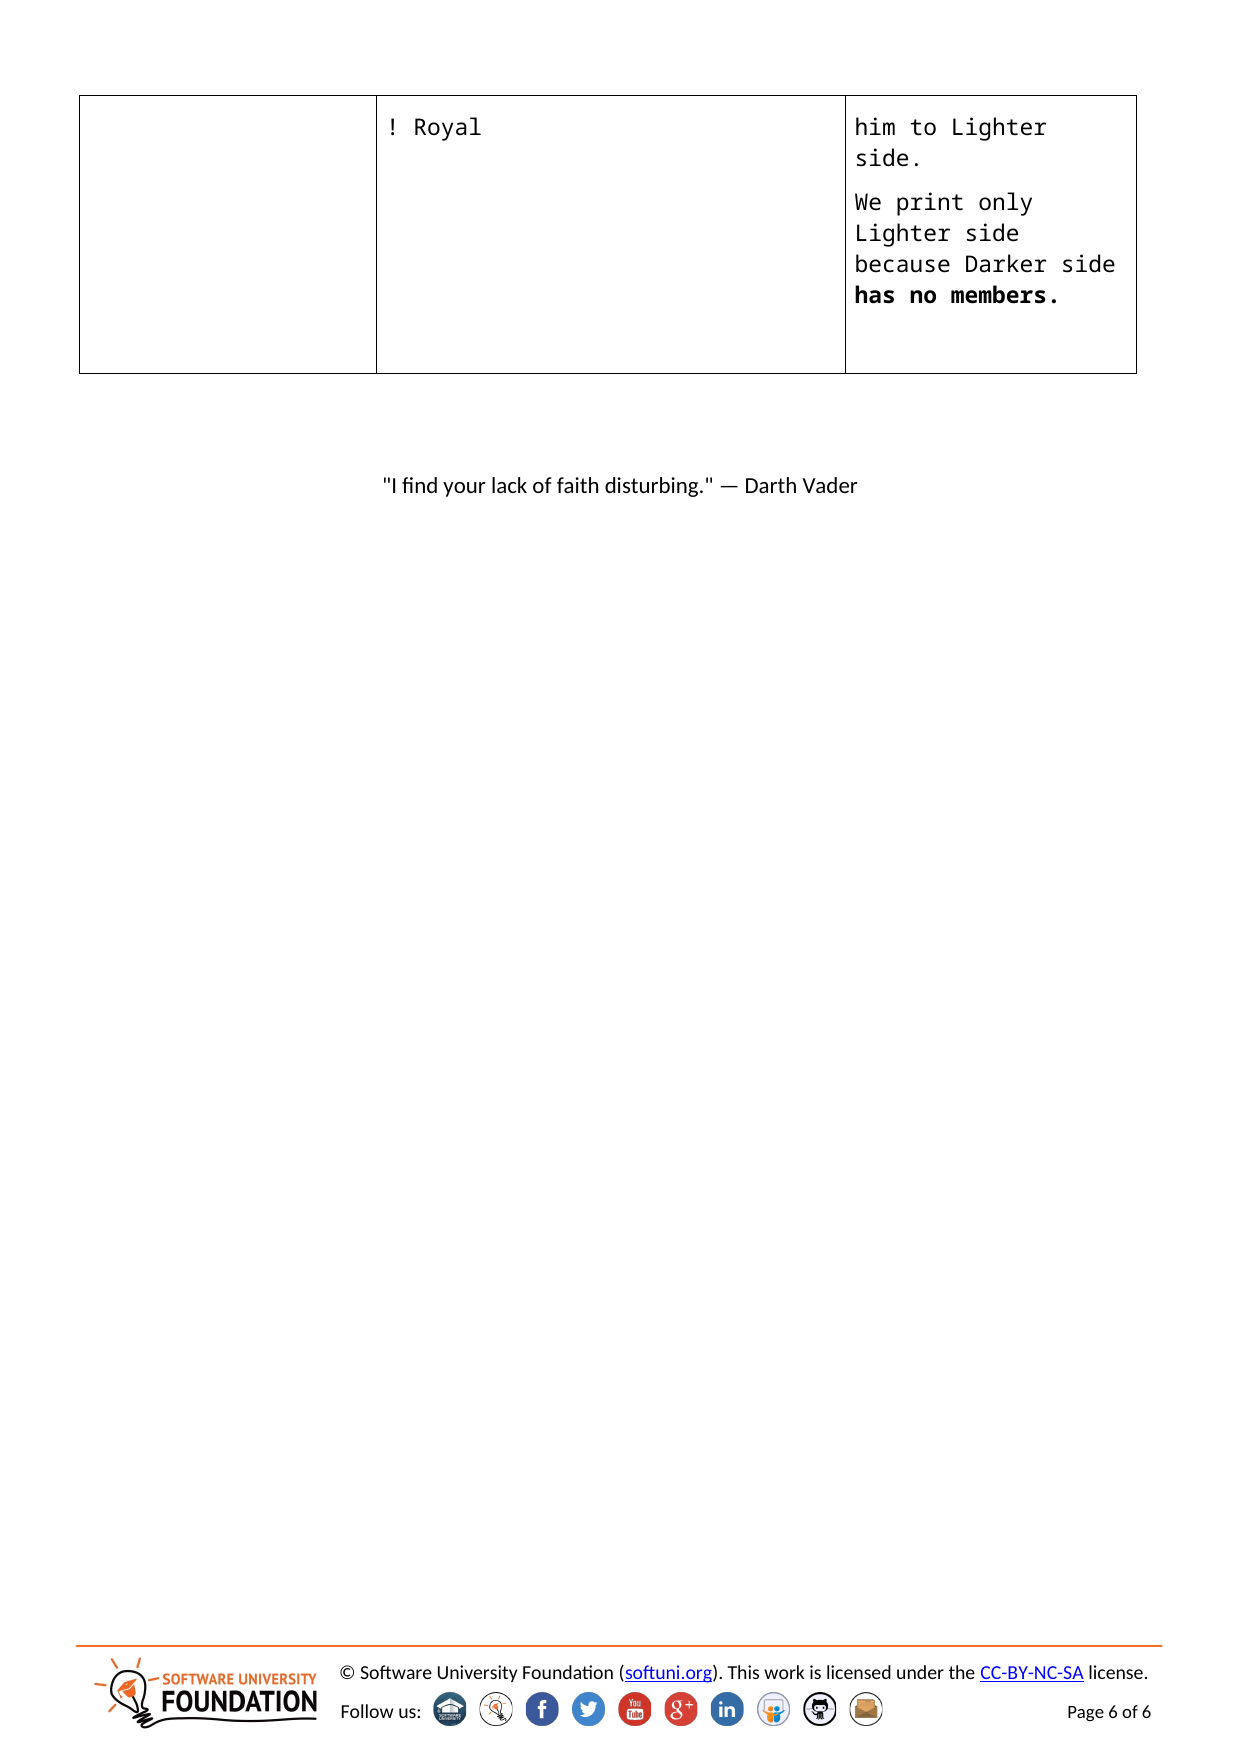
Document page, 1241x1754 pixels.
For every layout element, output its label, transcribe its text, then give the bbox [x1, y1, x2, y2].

picture [849, 1692, 883, 1726]
picture [710, 1692, 744, 1726]
picture [618, 1692, 652, 1726]
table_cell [846, 96, 1136, 373]
picture [479, 1692, 513, 1726]
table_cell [80, 96, 376, 373]
picture [803, 1692, 837, 1726]
picture [525, 1692, 559, 1726]
text "I find your lack of faith disturbing." — Darth Vader [77, 472, 1163, 500]
picture [572, 1692, 605, 1726]
picture [93, 1656, 317, 1729]
picture [757, 1692, 790, 1726]
picture [664, 1692, 698, 1726]
picture [433, 1692, 467, 1726]
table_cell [377, 96, 845, 373]
